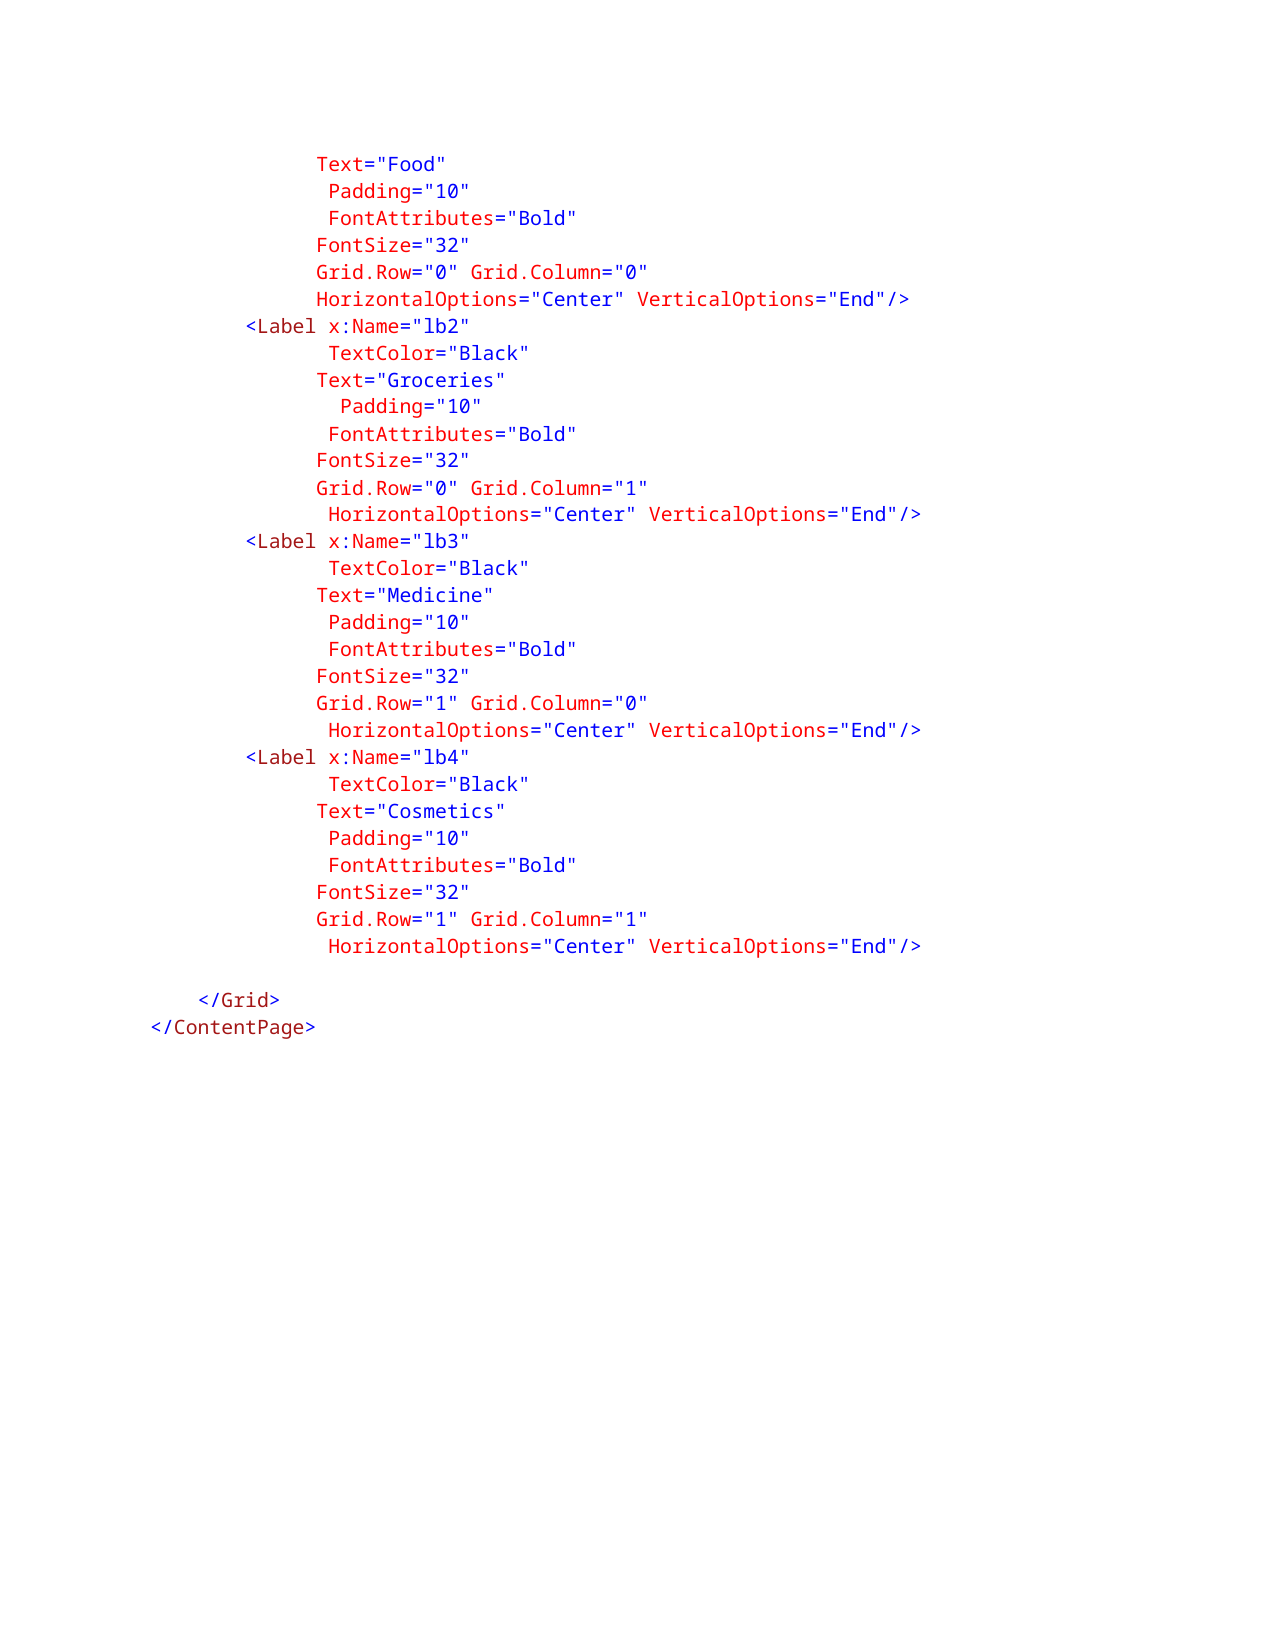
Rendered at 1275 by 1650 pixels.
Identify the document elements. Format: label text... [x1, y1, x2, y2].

text <Label x:Name="lb3" [150, 528, 1125, 555]
text HorizontalOptions="Center" VerticalOptions="End"/> [150, 285, 1125, 312]
text FontAttributes="Bold" [150, 636, 1125, 663]
text Grid.Row="1" Grid.Column="1" [150, 905, 1125, 932]
text HorizontalOptions="Center" VerticalOptions="End"/> [150, 717, 1125, 743]
text Text="Medicine" [150, 582, 1125, 609]
text Text="Groceries" [150, 366, 1125, 393]
text TextColor="Black" [150, 339, 1125, 366]
text <Label x:Name="lb4" [150, 743, 1125, 771]
text Text="Cosmetics" [150, 797, 1125, 824]
text FontSize="32" [150, 447, 1125, 474]
text TextColor="Black" [150, 771, 1125, 797]
text FontAttributes="Bold" [150, 204, 1125, 231]
text </ContentPage> [150, 1013, 1125, 1040]
text HorizontalOptions="Center" VerticalOptions="End"/> [150, 501, 1125, 528]
text HorizontalOptions="Center" VerticalOptions="End"/> [150, 932, 1125, 959]
text Grid.Row="0" Grid.Column="0" [150, 258, 1125, 285]
text Grid.Row="0" Grid.Column="1" [150, 474, 1125, 501]
text FontSize="32" [150, 231, 1125, 258]
text Padding="10" [150, 609, 1125, 636]
text Text="Food" [150, 150, 1125, 177]
text </Grid> [150, 986, 1125, 1013]
text FontAttributes="Bold" [150, 851, 1125, 878]
text <Label x:Name="lb2" [150, 312, 1125, 339]
text Padding="10" [150, 824, 1125, 851]
text TextColor="Black" [150, 555, 1125, 582]
text Padding="10" [150, 177, 1125, 204]
text Padding="10" [150, 393, 1125, 420]
text FontAttributes="Bold" [150, 420, 1125, 447]
text FontSize="32" [150, 663, 1125, 689]
text FontSize="32" [150, 878, 1125, 905]
text Grid.Row="1" Grid.Column="0" [150, 689, 1125, 717]
